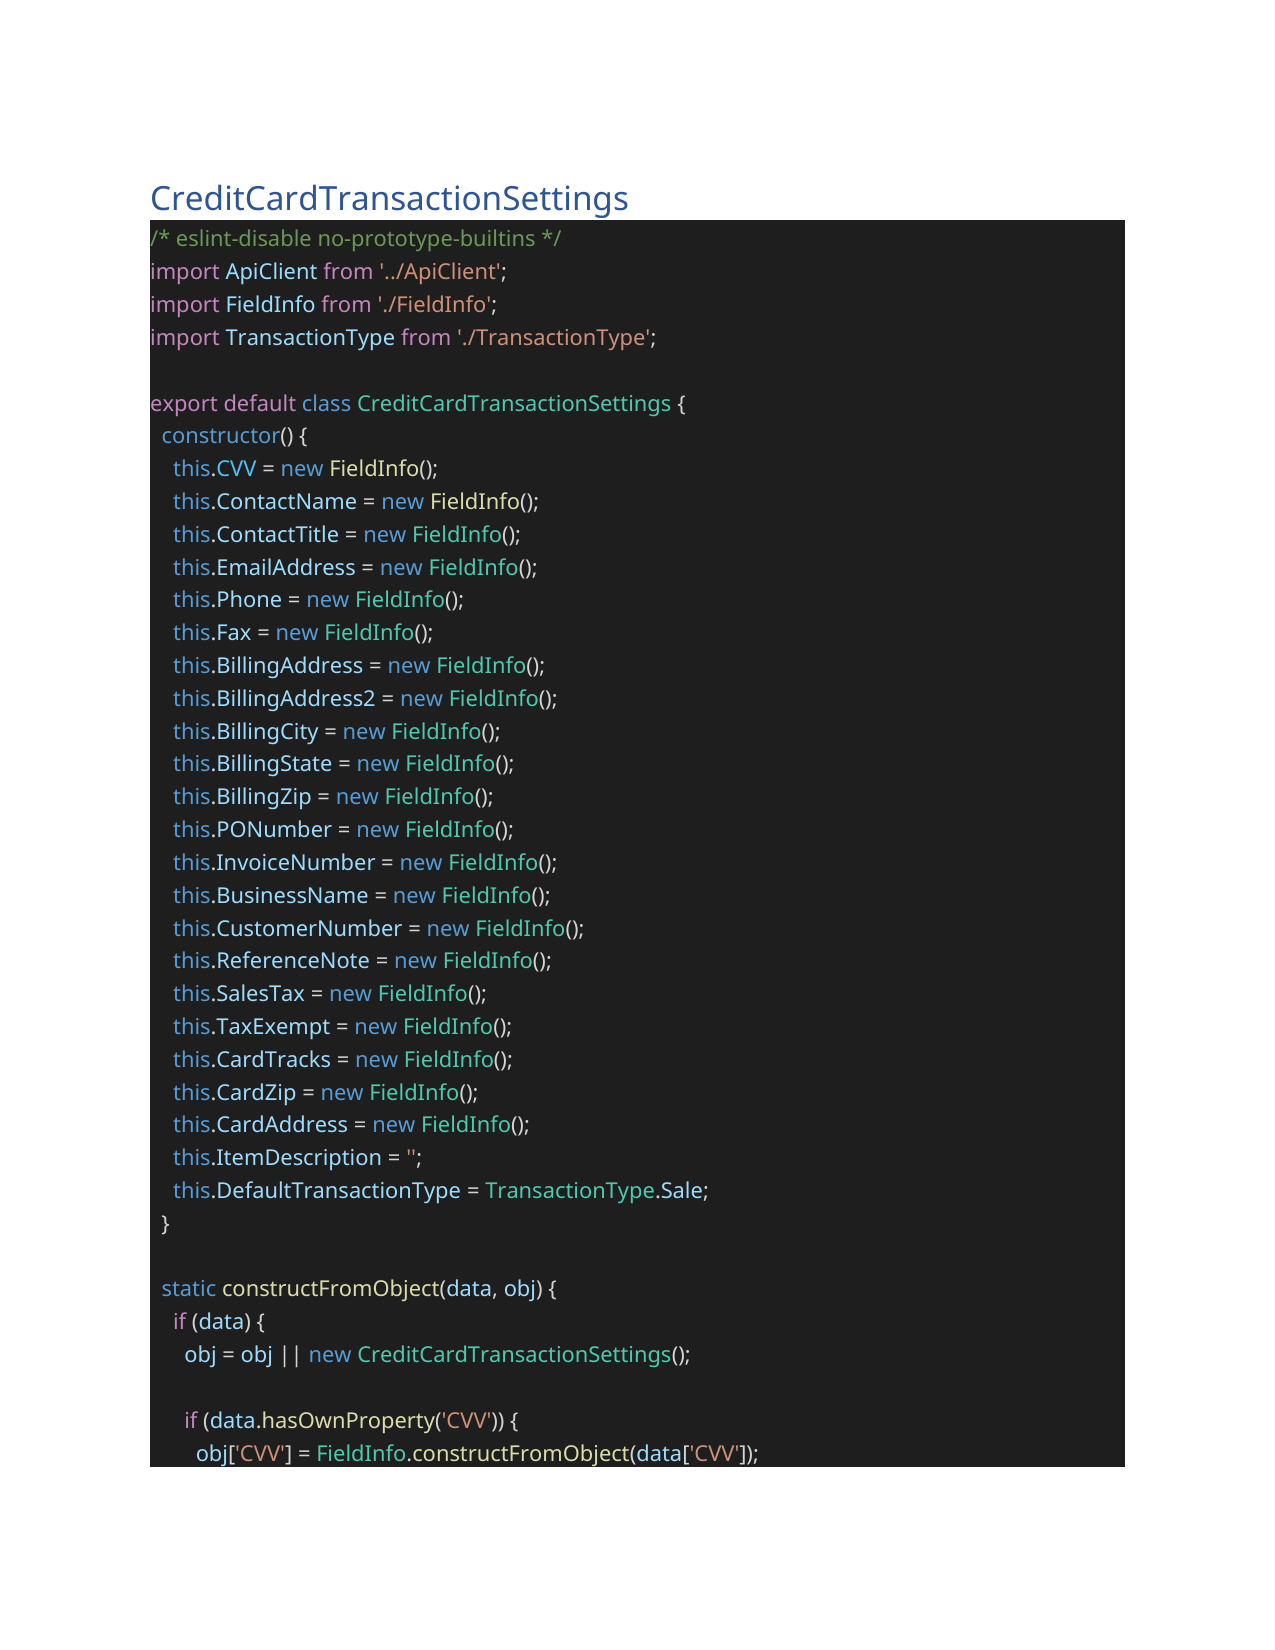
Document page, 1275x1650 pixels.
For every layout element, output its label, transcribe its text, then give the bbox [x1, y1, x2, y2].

text this.InvoiceNumber = new FieldInfo(); [150, 844, 1125, 877]
text this.BillingCity = new FieldInfo(); [150, 713, 1125, 745]
text obj['CVV'] = FieldInfo.constructFromObject(data['CVV']); [150, 1434, 1125, 1467]
text this.EmailAddress = new FieldInfo(); [150, 548, 1125, 581]
text this.TaxExempt = new FieldInfo(); [150, 1008, 1125, 1041]
text import ApiClient from '../ApiClient'; [150, 253, 1125, 286]
text this.CustomerNumber = new FieldInfo(); [150, 909, 1125, 942]
text this.CardAddress = new FieldInfo(); [150, 1106, 1125, 1139]
text this.Phone = new FieldInfo(); [150, 581, 1125, 614]
text constructor() { [150, 417, 1125, 450]
text this.SalesTax = new FieldInfo(); [150, 975, 1125, 1008]
text this.BillingAddress = new FieldInfo(); [150, 647, 1125, 680]
text this.CardZip = new FieldInfo(); [150, 1073, 1125, 1106]
text this.CVV = new FieldInfo(); [150, 450, 1125, 483]
text export default class CreditCardTransactionSettings { [150, 384, 1125, 417]
text static constructFromObject(data, obj) { [150, 1270, 1125, 1303]
text this.CardTracks = new FieldInfo(); [150, 1041, 1125, 1073]
text this.PONumber = new FieldInfo(); [150, 811, 1125, 844]
text this.BusinessName = new FieldInfo(); [150, 877, 1125, 909]
text import TransactionType from './TransactionType'; [150, 319, 1125, 352]
text if (data) { [150, 1303, 1125, 1336]
text this.Fax = new FieldInfo(); [150, 614, 1125, 647]
text /* eslint-disable no-prototype-builtins */ [150, 220, 1125, 253]
text this.BillingAddress2 = new FieldInfo(); [150, 680, 1125, 713]
text this.ContactName = new FieldInfo(); [150, 483, 1125, 516]
text this.ReferenceNote = new FieldInfo(); [150, 942, 1125, 975]
text this.ContactTitle = new FieldInfo(); [150, 516, 1125, 548]
text import FieldInfo from './FieldInfo'; [150, 286, 1125, 319]
subtitle CreditCardTransactionSettings [150, 175, 1125, 220]
text obj = obj || new CreditCardTransactionSettings(); [150, 1336, 1125, 1369]
text if (data.hasOwnProperty('CVV')) { [150, 1402, 1125, 1434]
text } [150, 1205, 1125, 1238]
text this.BillingState = new FieldInfo(); [150, 745, 1125, 778]
text this.BillingZip = new FieldInfo(); [150, 778, 1125, 811]
text this.DefaultTransactionType = TransactionType.Sale; [150, 1172, 1125, 1205]
text this.ItemDescription = ''; [150, 1139, 1125, 1172]
